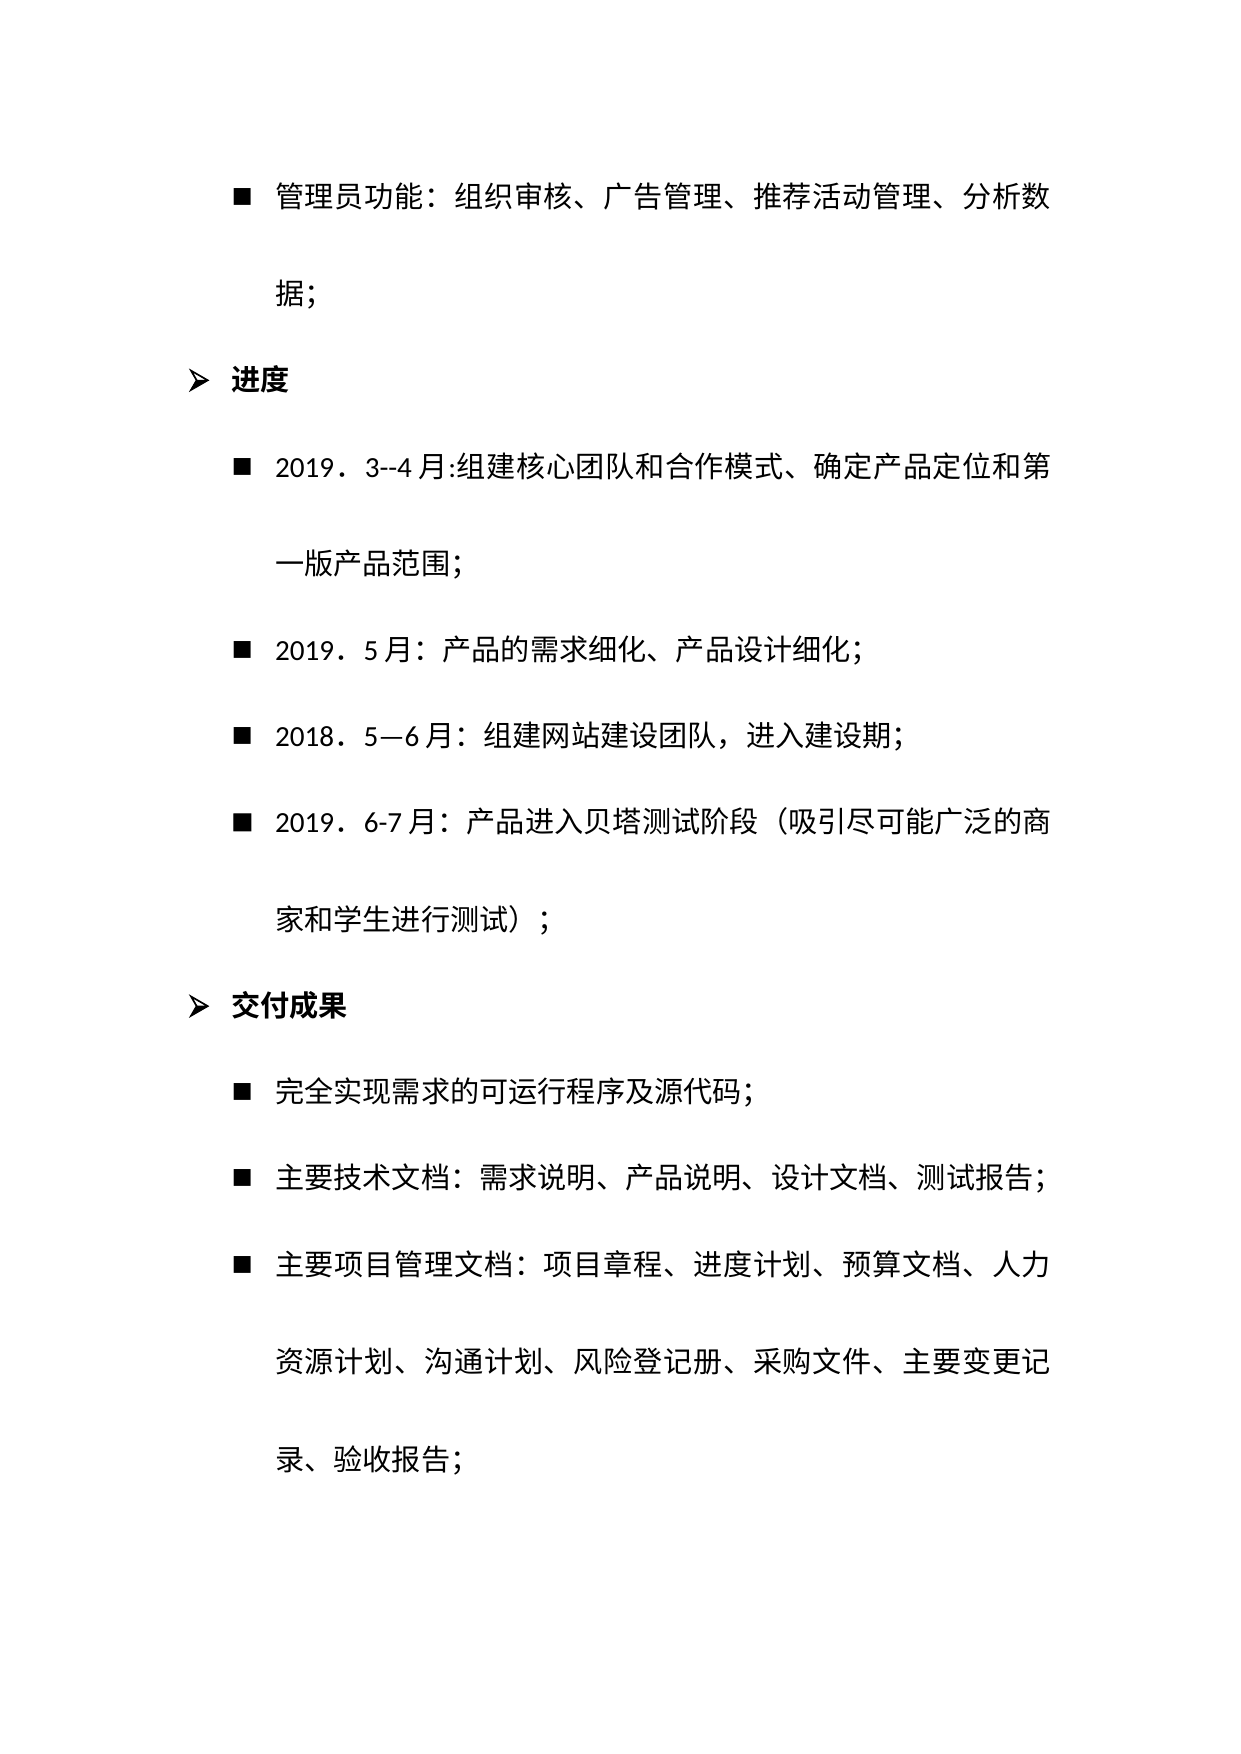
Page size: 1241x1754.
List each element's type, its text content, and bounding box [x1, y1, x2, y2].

list 2019．6-7月：产品进入贝塔测试阶段（吸引尽可能广泛的商家和学生进行测试）； [231, 788, 1053, 950]
list 2019．3--4月:组建核心团队和合作模式、确定产品定位和第一版产品范围； [231, 432, 1053, 594]
list 主要项目管理文档：项目章程、进度计划、预算文档、人力资源计划、沟通计划、风险登记册、采购文件、主要变更记录、验收报告； [231, 1230, 1053, 1490]
list 2019．5月：产品的需求细化、产品设计细化； [231, 615, 1053, 680]
list 管理员功能：组织审核、广告管理、推荐活动管理、分析数据； [231, 162, 1053, 324]
list 交付成果 [187, 971, 1053, 1036]
list 2018．5—6月：组建网站建设团队，进入建设期； [231, 702, 1053, 767]
list 进度 [187, 346, 1053, 411]
list 完全实现需求的可运行程序及源代码； [231, 1057, 1053, 1122]
list 主要技术文档：需求说明、产品说明、设计文档、测试报告； [231, 1144, 1053, 1209]
